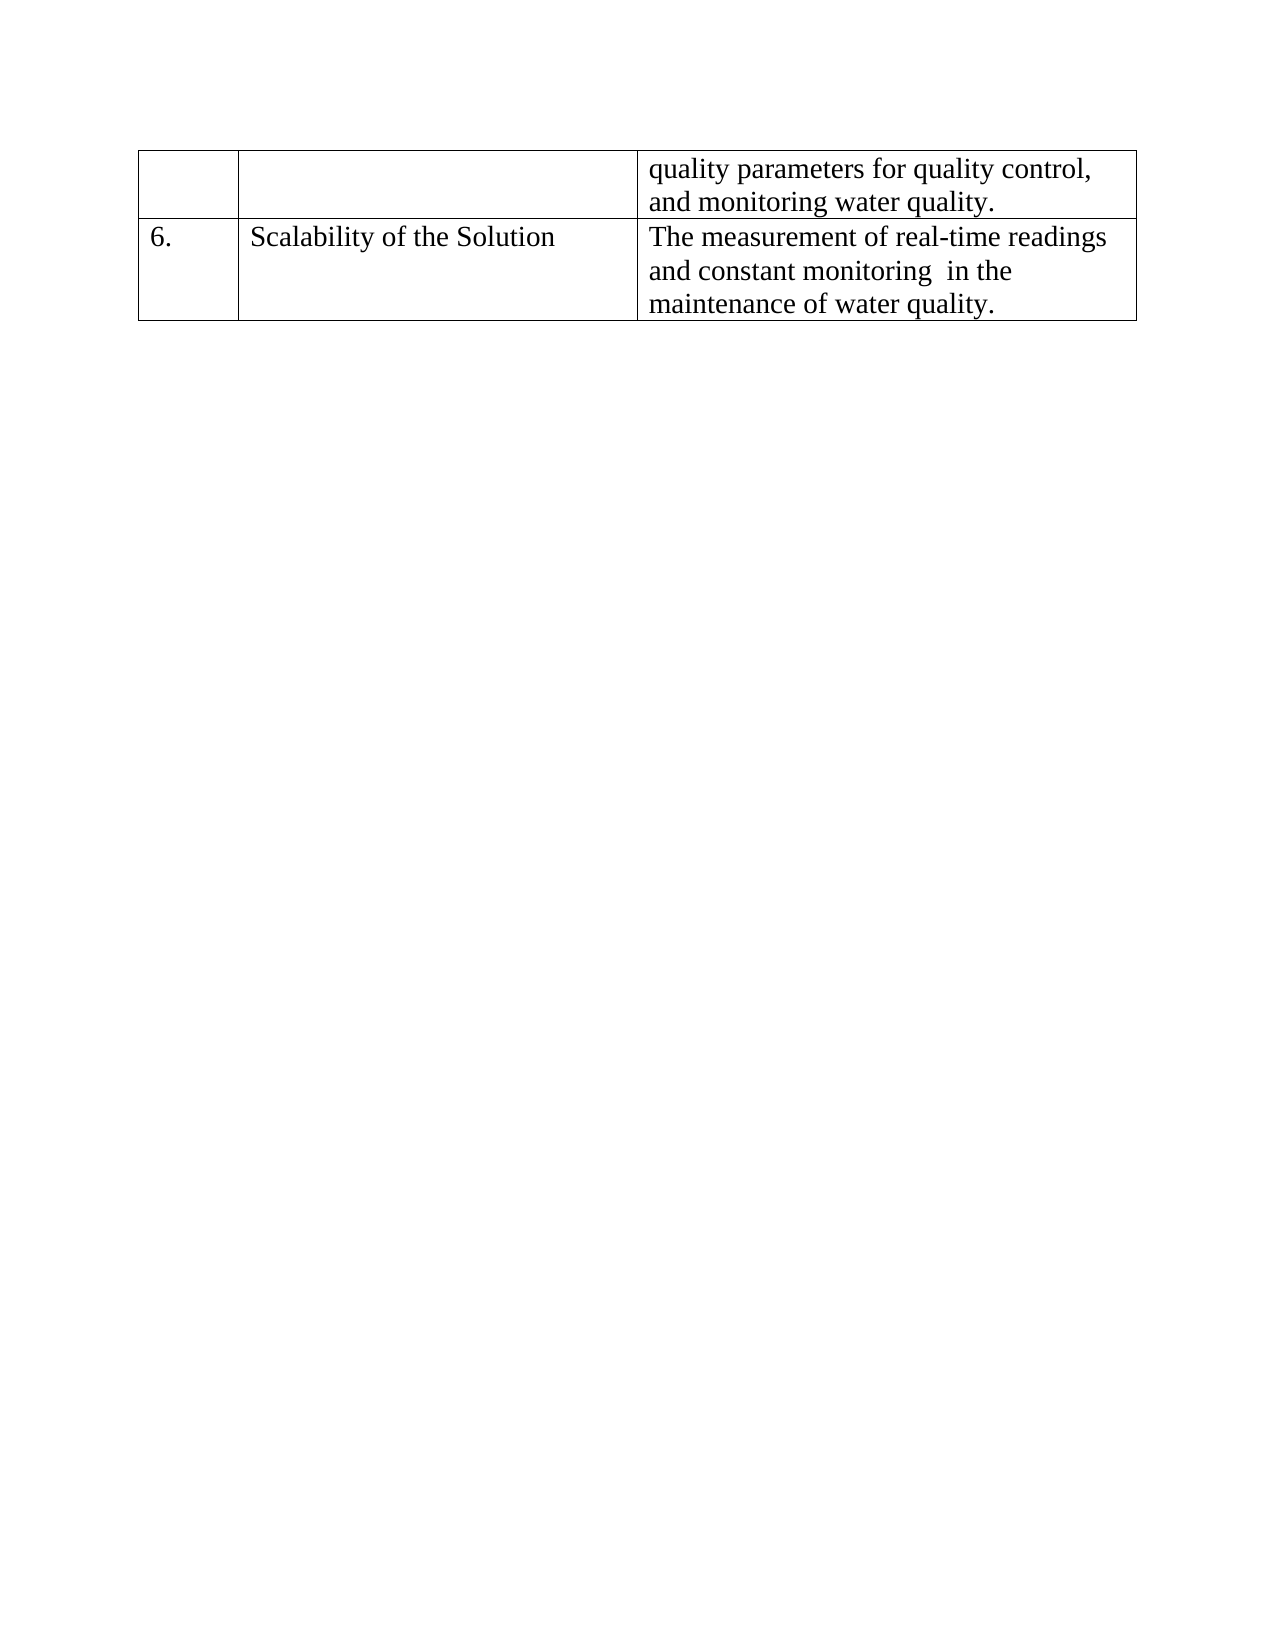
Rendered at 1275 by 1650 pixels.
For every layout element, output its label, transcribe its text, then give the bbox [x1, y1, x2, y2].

table_cell The measurement of real-time readings and constant monitoring in the maintenance of water quality. [638, 219, 1136, 320]
table_cell 6. [139, 219, 238, 320]
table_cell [239, 151, 637, 218]
table_cell 5. [139, 151, 238, 218]
table_cell Scalability of the Solution [239, 219, 637, 320]
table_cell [638, 151, 1136, 218]
